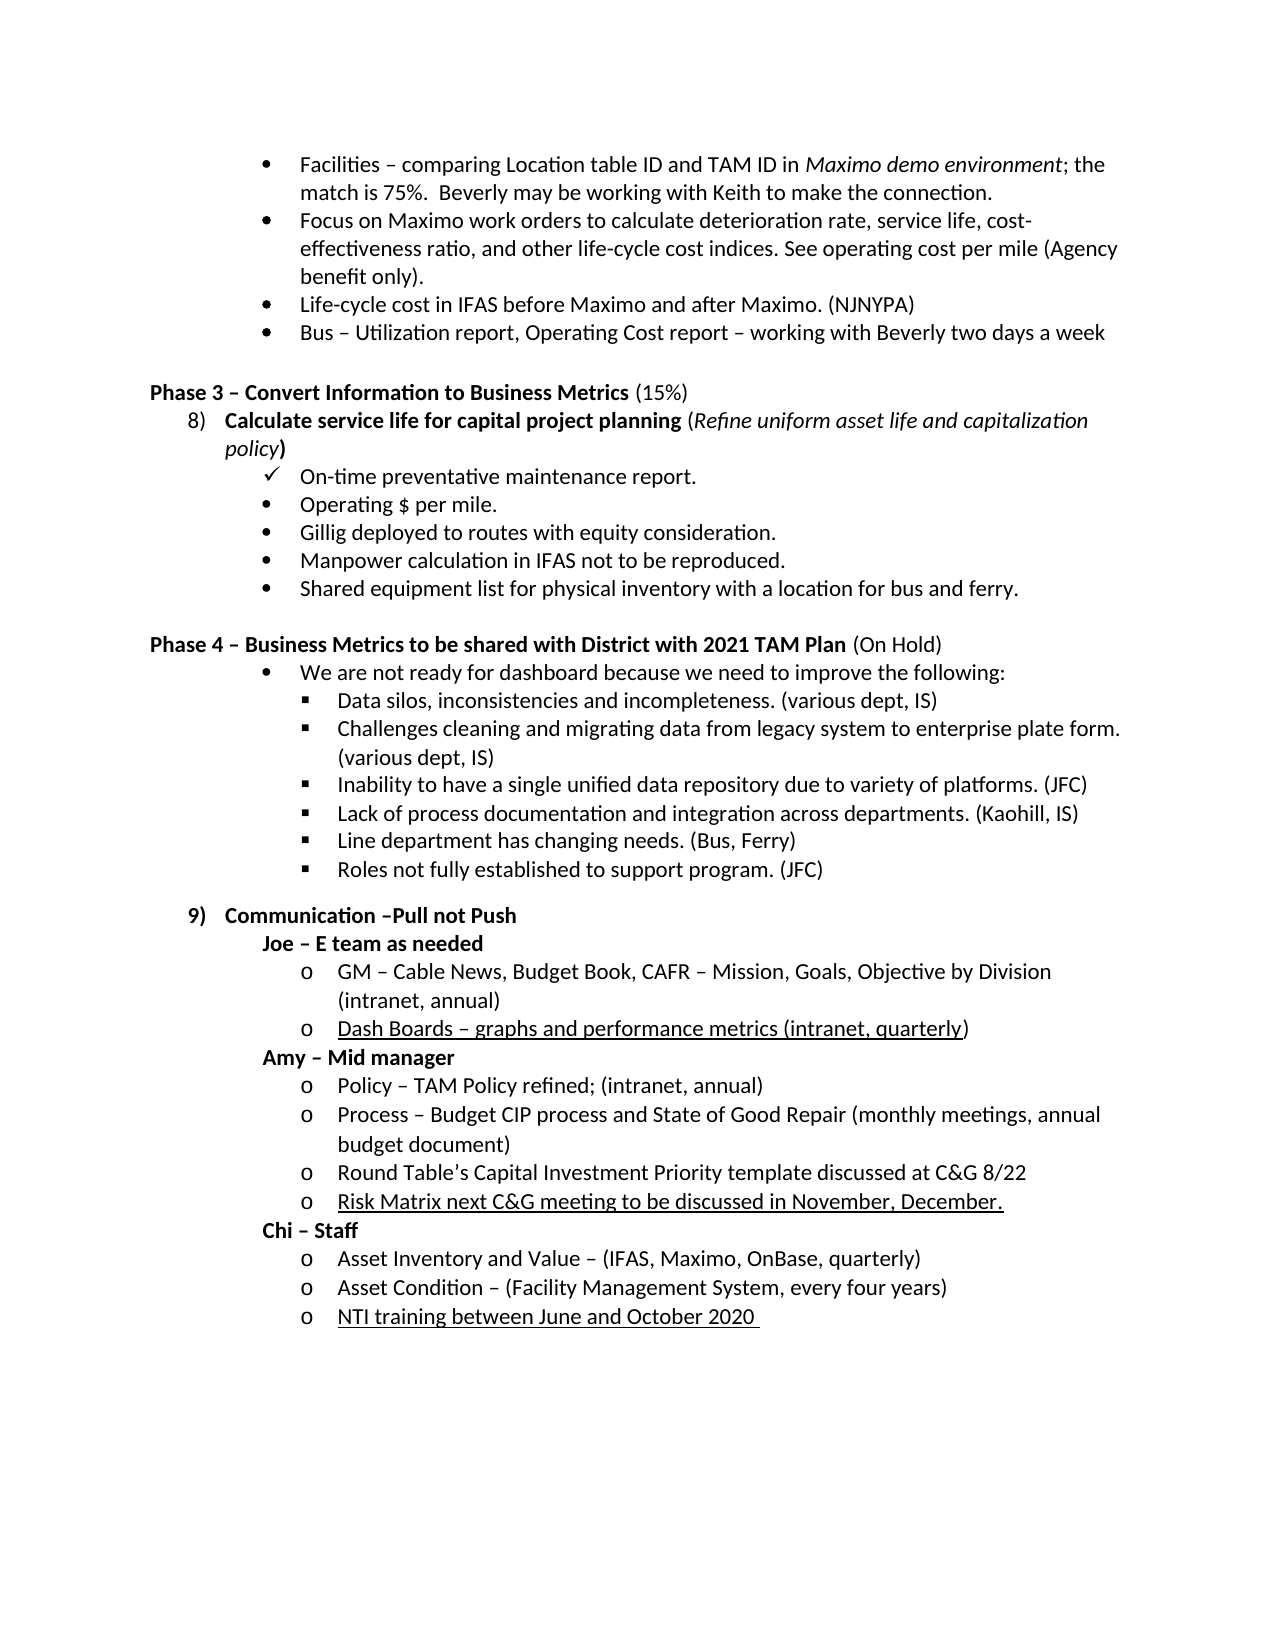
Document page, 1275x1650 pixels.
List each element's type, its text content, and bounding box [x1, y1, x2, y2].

list Asset Inventory and Value – (IFAS, Maximo, OnBase, quarterly) [300, 1244, 1125, 1273]
list We are not ready for dashboard because we need to improve the following: [262, 658, 1125, 687]
list Bus – Utilization report, Operating Cost report – working with Beverly two days a week [262, 318, 1125, 346]
list On-time preventative maintenance report. [262, 462, 1125, 490]
list Gillig deployed to routes with equity consideration. [262, 518, 1125, 546]
list Inability to have a single unified data repository due to variety of platforms. (JFC) [300, 771, 1125, 799]
list Lack of process documentation and integration across departments. (Kaohill, IS) [300, 799, 1125, 827]
list Operating $ per mile. [262, 490, 1125, 518]
list Data silos, inconsistencies and incompleteness. (various dept, IS) [300, 687, 1125, 714]
list Dash Boards – graphs and performance metrics (intranet, quarterly) [300, 1014, 1125, 1043]
list Line department has changing needs. (Bus, Ferry) [300, 827, 1125, 855]
list Policy – TAM Policy refined; (intranet, annual) [300, 1071, 1125, 1101]
list GM – Cable News, Budget Book, CAFR – Mission, Goals, Objective by Division (intranet, annual) [300, 957, 1125, 1014]
list Manpower calculation in IFAS not to be reproduced. [262, 546, 1125, 574]
text Chi – Staff [262, 1216, 1125, 1244]
list Risk Matrix next C&G meeting to be discussed in November, December. [300, 1187, 1125, 1216]
list Process – Budget CIP process and State of Good Repair (monthly meetings, annual budget document) [300, 1101, 1125, 1158]
list Asset Condition – (Facility Management System, every four years) [300, 1273, 1125, 1302]
list Round Table’s Capital Investment Priority template discussed at C&G 8/22 [300, 1158, 1125, 1187]
list Roles not fully established to support program. (JFC) [300, 855, 1125, 883]
list Focus on Maximo work orders to calculate deterioration rate, service life, cost-effectiveness ratio, and other life-cycle cost indices. See operating cost per mile (Agency benefit only). [262, 206, 1125, 290]
list NTI training between June and October 2020 [300, 1302, 1125, 1332]
list Calculate service life for capital project planning (Refine uniform asset life and capitalization policy) [187, 406, 1125, 462]
list Shared equipment list for physical inventory with a location for bus and ferry. [262, 574, 1125, 602]
subtitle Phase 3 – Convert Information to Business Metrics (15%) [150, 378, 1125, 406]
list Challenges cleaning and migrating data from legacy system to enterprise plate form. (various dept, IS) [300, 714, 1125, 771]
text Phase 4 – Business Metrics to be shared with District with 2021 TAM Plan (On Hold) [150, 631, 1125, 658]
text Amy – Mid manager [262, 1043, 1125, 1071]
list Life-cycle cost in IFAS before Maximo and after Maximo. (NJNYPA) [262, 290, 1125, 318]
list Facilities – comparing Location table ID and TAM ID in Maximo demo environment; the match is 75%. Beverly may be working with Keith to make the connection. [262, 150, 1125, 206]
list Communication –Pull not Push [187, 901, 1125, 929]
text Joe – E team as needed [262, 929, 1125, 957]
